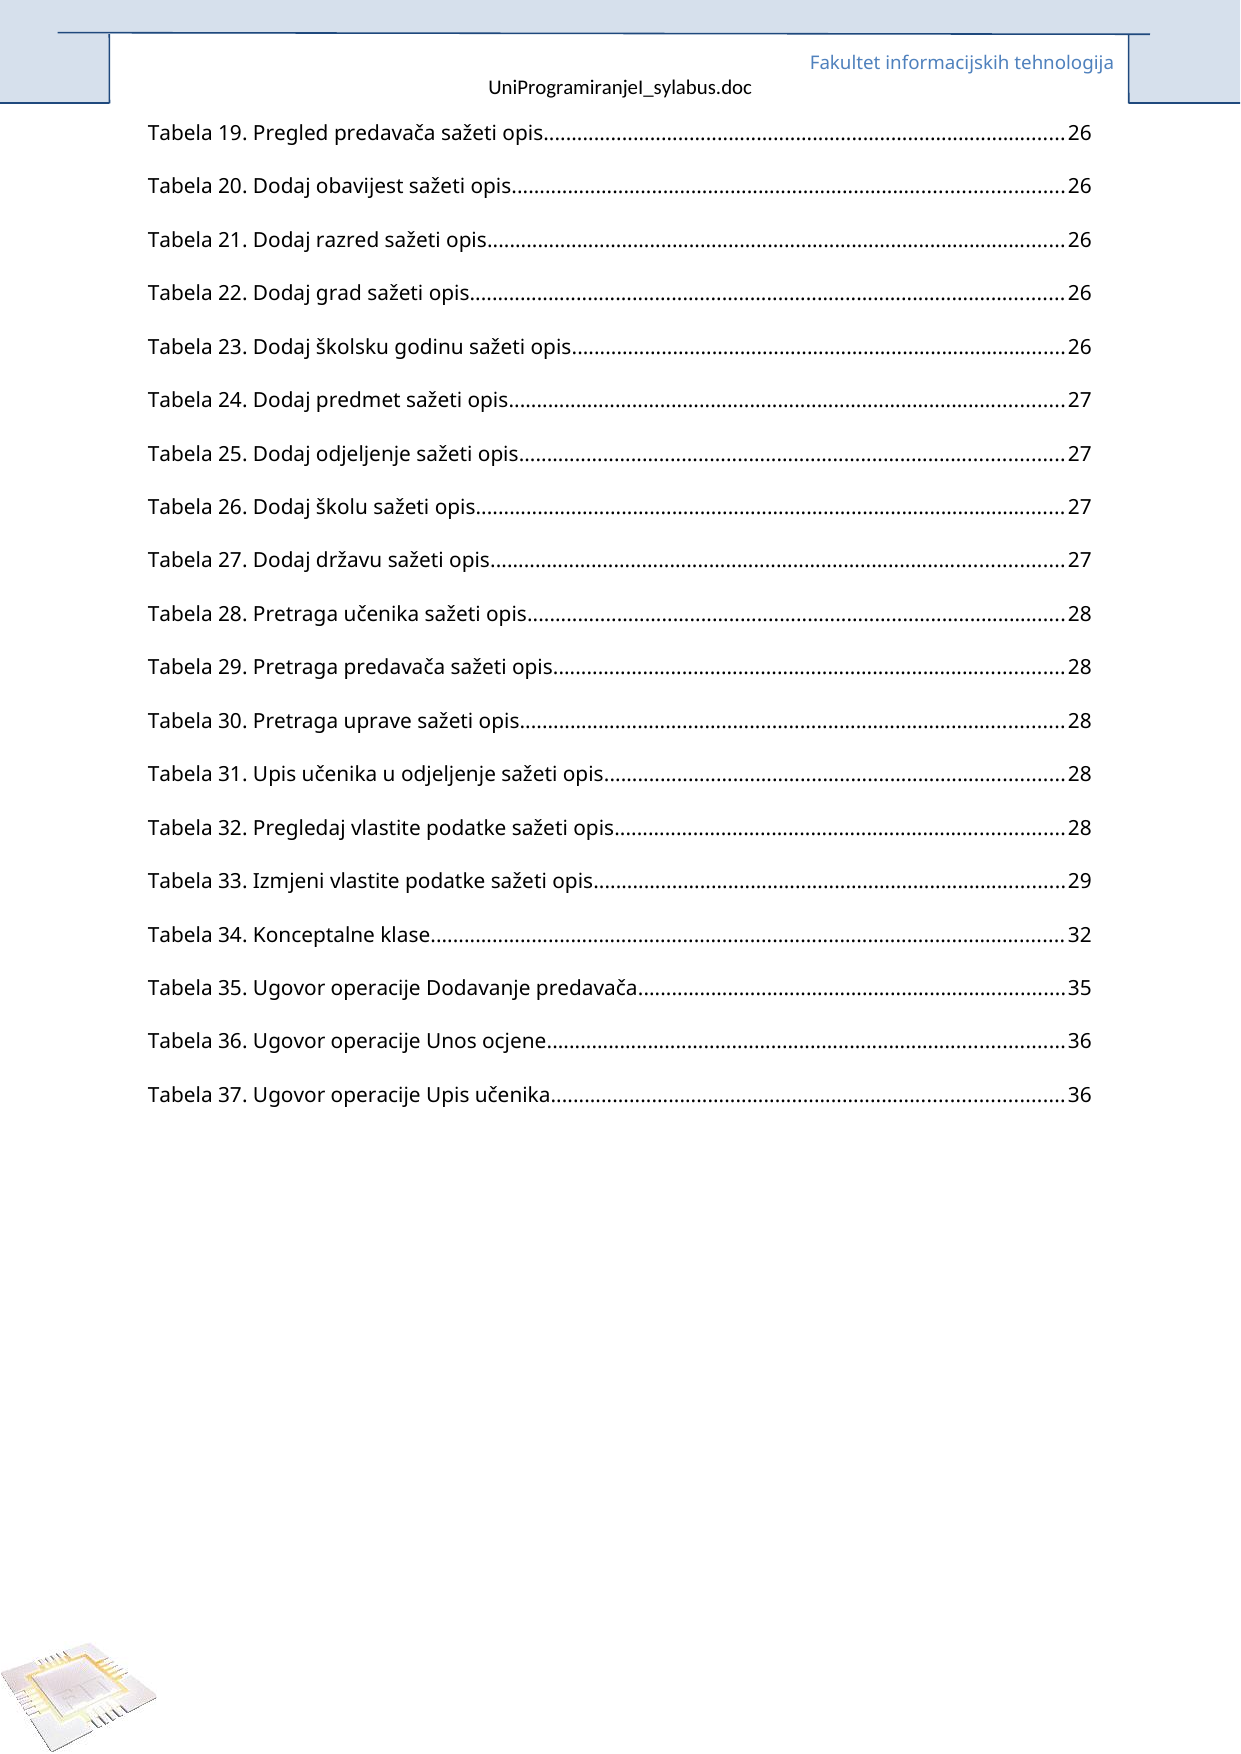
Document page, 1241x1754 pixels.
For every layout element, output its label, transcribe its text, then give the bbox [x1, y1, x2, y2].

text Tabela 28. Pretraga učenika sažeti opis 28 [148, 599, 1092, 627]
text Tabela 33. Izmjeni vlastite podatke sažeti opis 29 [148, 866, 1092, 895]
text Tabela 25. Dodaj odjeljenje sažeti opis 27 [148, 439, 1092, 467]
text Tabela 23. Dodaj školsku godinu sažeti opis 26 [148, 332, 1092, 360]
text Tabela 19. Pregled predavača sažeti opis 26 [148, 118, 1092, 147]
text Tabela 32. Pregledaj vlastite podatke sažeti opis 28 [148, 813, 1092, 841]
text Tabela 27. Dodaj državu sažeti opis 27 [148, 546, 1092, 574]
text Tabela 36. Ugovor operacije Unos ocjene 36 [148, 1027, 1092, 1055]
text Tabela 20. Dodaj obavijest sažeti opis 26 [148, 172, 1092, 200]
text Tabela 31. Upis učenika u odjeljenje sažeti opis 28 [148, 759, 1092, 788]
text Tabela 35. Ugovor operacije Dodavanje predavača 35 [148, 973, 1092, 1002]
text Tabela 26. Dodaj školu sažeti opis 27 [148, 492, 1092, 521]
text Tabela 34. Konceptalne klase 32 [148, 920, 1092, 948]
text Tabela 30. Pretraga uprave sažeti opis 28 [148, 706, 1092, 734]
text Tabela 24. Dodaj predmet sažeti opis 27 [148, 385, 1092, 414]
picture [0, 1641, 156, 1752]
text Tabela 37. Ugovor operacije Upis učenika 36 [148, 1080, 1092, 1108]
text Tabela 21. Dodaj razred sažeti opis 26 [148, 225, 1092, 253]
text Tabela 22. Dodaj grad sažeti opis 26 [148, 278, 1092, 307]
text Tabela 29. Pretraga predavača sažeti opis 28 [148, 652, 1092, 681]
